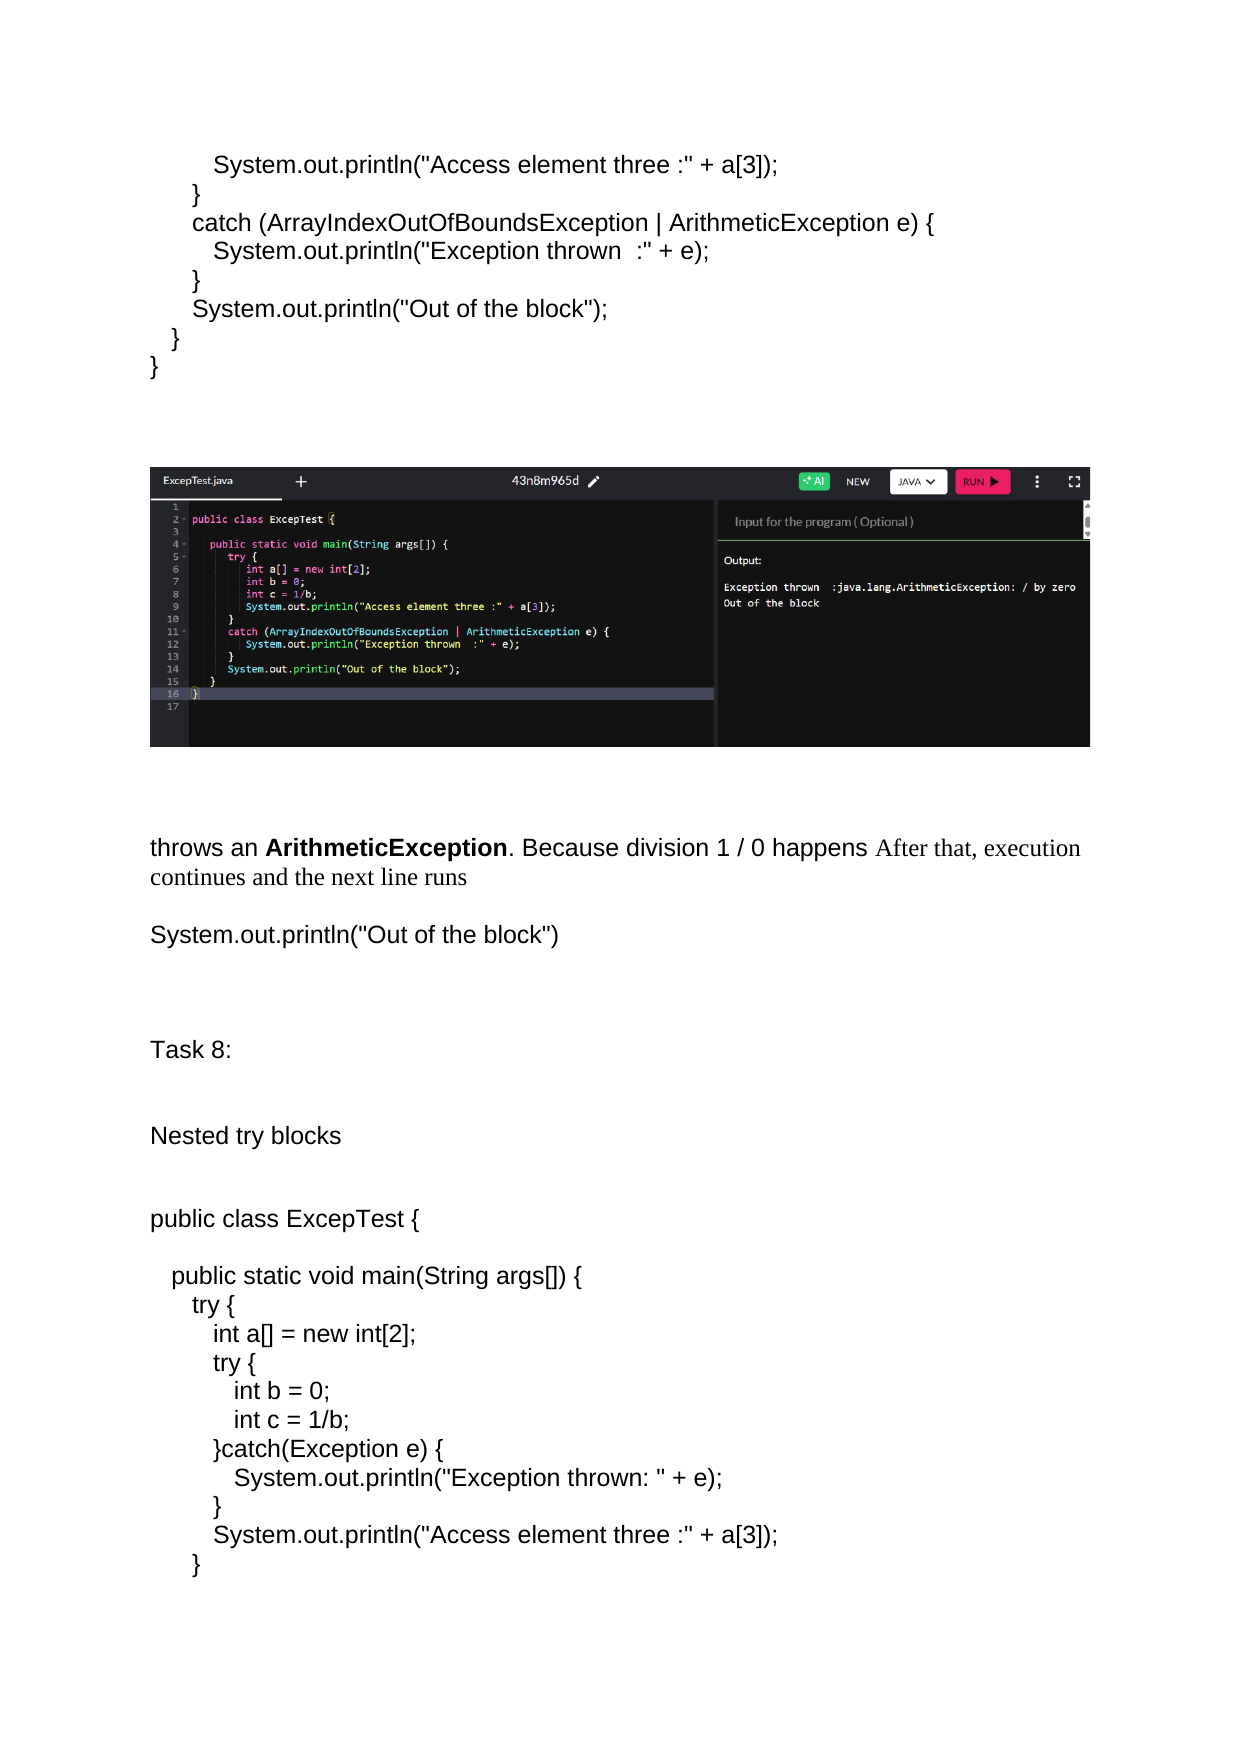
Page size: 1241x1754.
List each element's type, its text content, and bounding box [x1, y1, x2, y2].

text try { [150, 1290, 1090, 1319]
text int a[] = new int[2]; [150, 1319, 1090, 1347]
text int b = 0; [150, 1376, 1090, 1405]
text } [150, 1491, 1090, 1520]
text }catch(Exception e) { [150, 1434, 1090, 1462]
text Nested try blocks [150, 1121, 1090, 1150]
text catch (ArrayIndexOutOfBoundsException | ArithmeticException e) { [150, 207, 1090, 236]
text try { [150, 1347, 1090, 1376]
text } [150, 1549, 1090, 1577]
text } [150, 265, 1090, 294]
text } [150, 179, 1090, 207]
text System.out.println("Access element three :" + a[3]); [150, 150, 1090, 179]
text System.out.println("Exception thrown :" + e); [150, 236, 1090, 265]
text Task 8: [150, 1035, 1090, 1064]
picture [150, 467, 1091, 747]
text } [150, 351, 1090, 380]
text System.out.println("Access element three :" + a[3]); [150, 1520, 1090, 1549]
text } [150, 322, 1090, 351]
text System.out.println("Out of the block"); [150, 294, 1090, 322]
text public static void main(String args[]) { [150, 1261, 1090, 1290]
text int c = 1/b; [150, 1405, 1090, 1434]
text System.out.println("Out of the block") [150, 920, 1090, 949]
text public class ExcepTest { [150, 1204, 1090, 1232]
text throws an ArithmeticException. Because division 1 / 0 happens After that, execution continues and the next line runs [150, 833, 1090, 891]
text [150, 1462, 1090, 1491]
